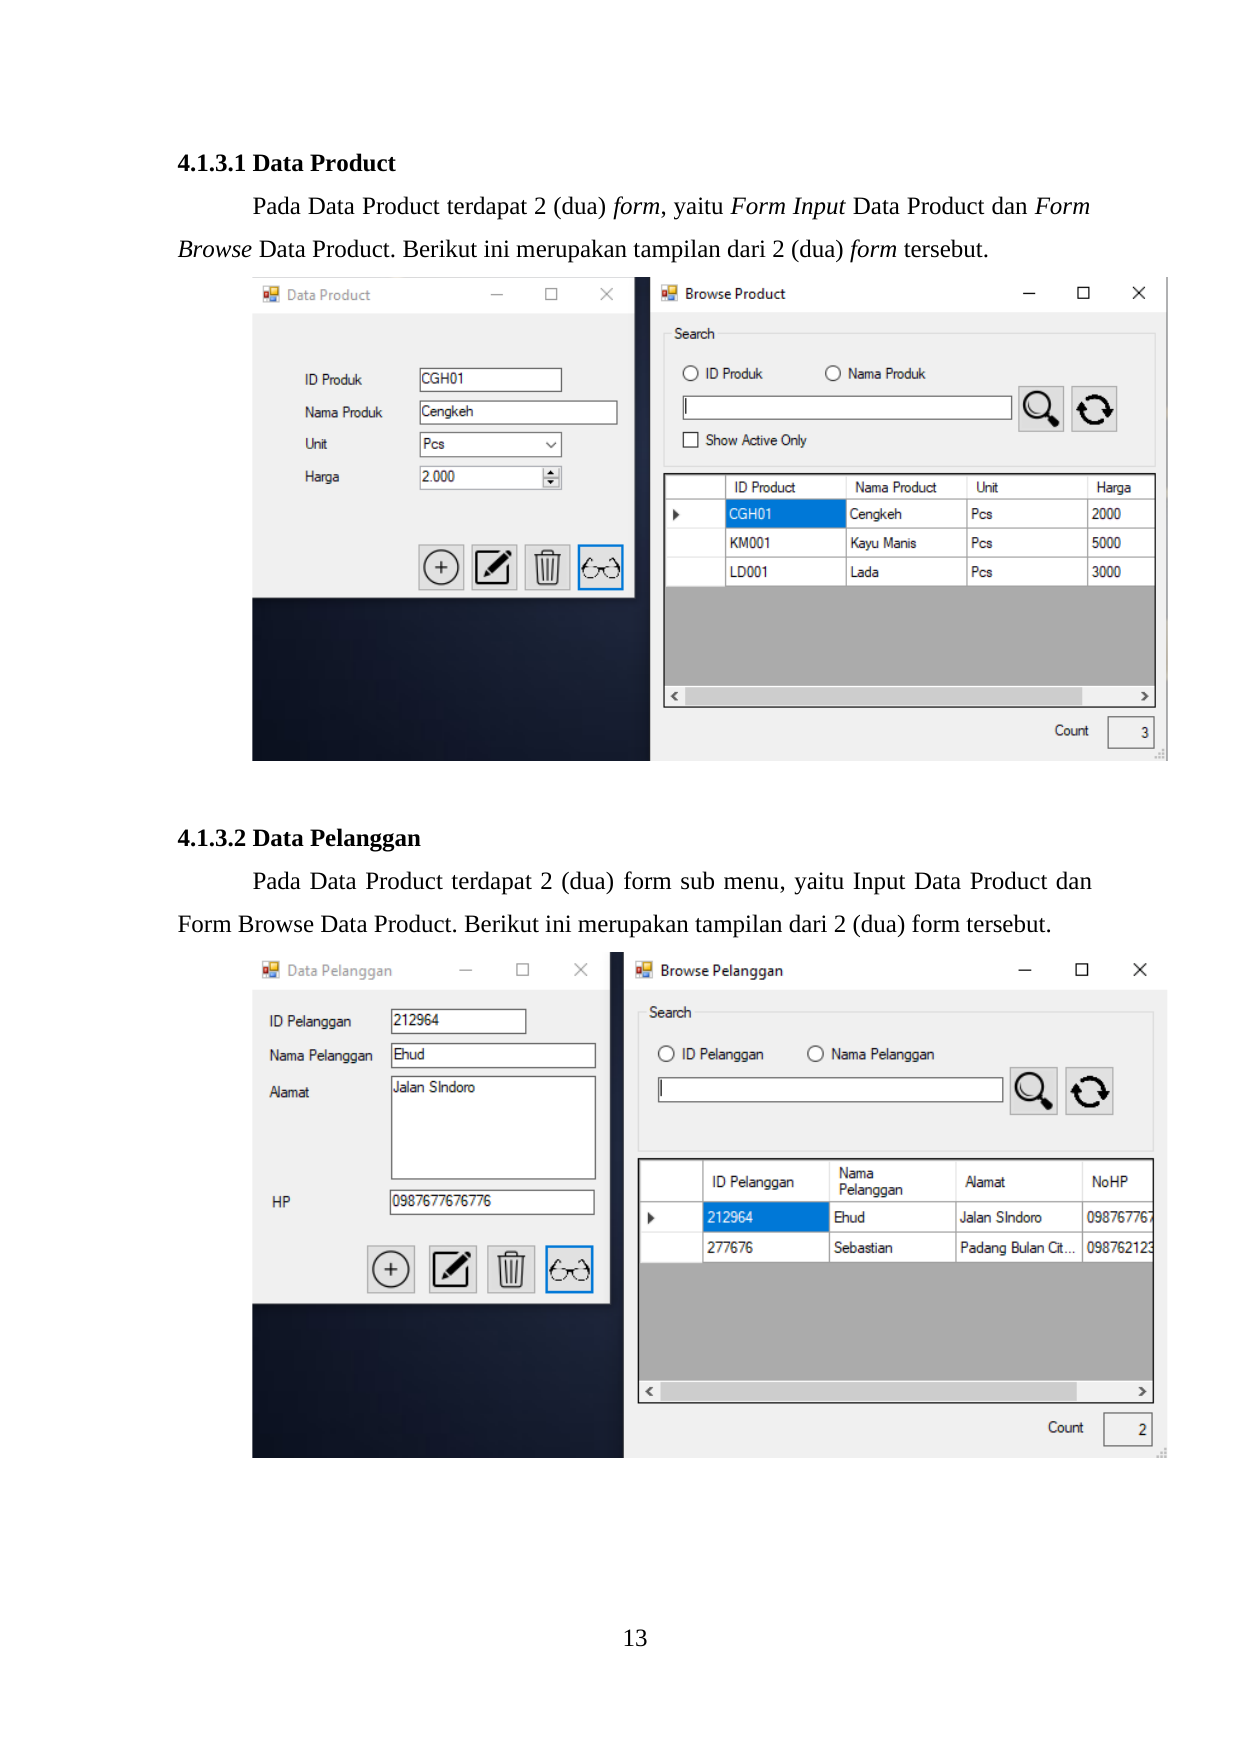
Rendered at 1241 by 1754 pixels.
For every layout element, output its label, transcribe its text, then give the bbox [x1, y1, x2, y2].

text Pada Data Product terdapat 2 (dua) form sub menu, yaitu Input Data Product dan Form Browse Data Product. Berikut ini merupakan tampilan dari 2 (dua) form tersebut. [177, 866, 1092, 938]
subtitle Data Product [177, 148, 1092, 176]
subtitle Data Pelanggan [177, 823, 1092, 852]
picture [252, 952, 1168, 1458]
picture [252, 277, 1168, 761]
text Pada Data Product terdapat 2 (dua) form, yaitu Form Input Data Product dan Form Browse Data Product. Berikut ini merupakan tampilan dari 2 (dua) form tersebut. [177, 191, 1092, 263]
